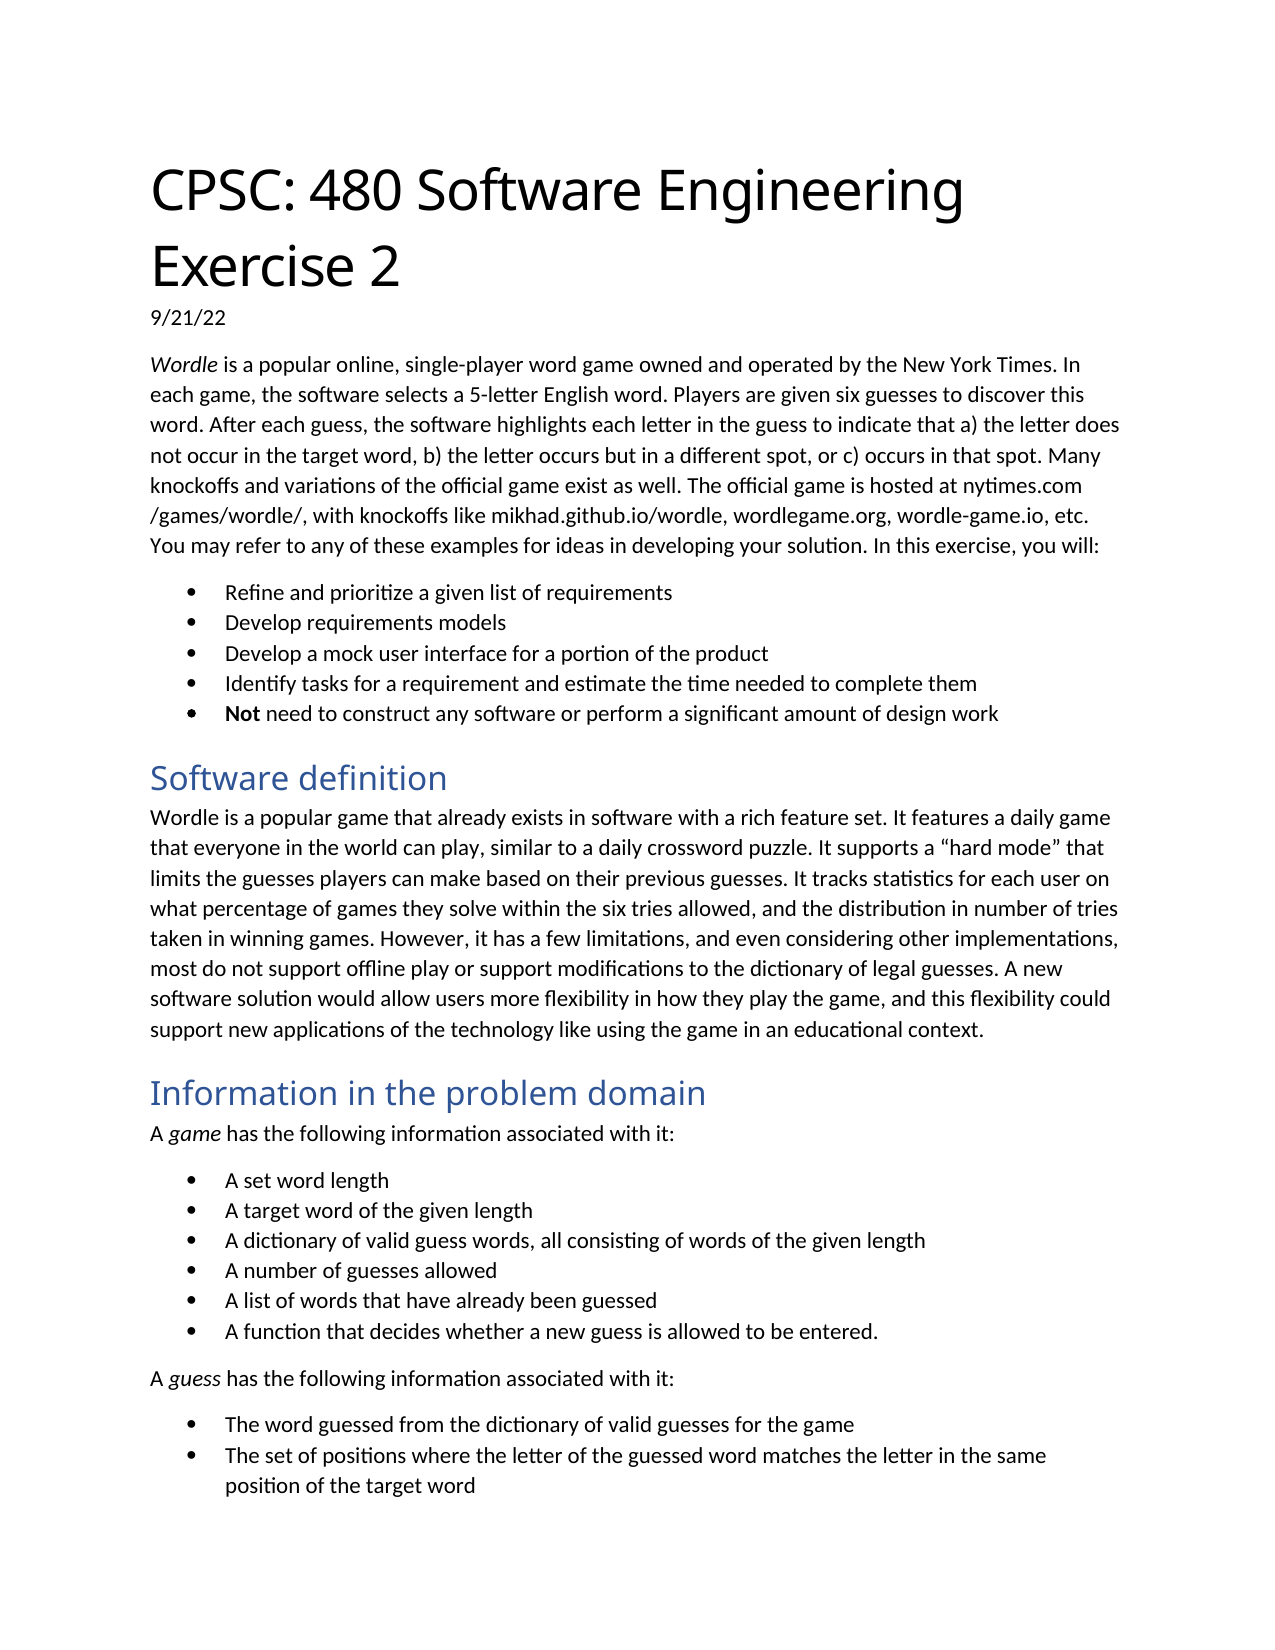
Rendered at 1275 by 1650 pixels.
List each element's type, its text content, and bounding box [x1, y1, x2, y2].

text A guess has the following information associated with it: [150, 1364, 1125, 1392]
list Develop a mock user interface for a portion of the product [187, 639, 1125, 667]
list A list of words that have already been guessed [187, 1287, 1125, 1315]
list Identify tasks for a requirement and estimate the time needed to complete them [187, 669, 1125, 697]
text 9/21/22 [150, 303, 1125, 331]
list A number of guesses allowed [187, 1256, 1125, 1284]
text Wordle is a popular game that already exists in software with a rich feature set. It features a daily game that everyone in the world can play, similar to a daily crossword puzzle. It supports a “hard mode” that limits the guesses players can make based on their previous guesses. It tracks statistics for each user on what percentage of games they solve within the six tries allowed, and the distribution in number of tries taken in winning games. However, it has a few limitations, and even considering other implementations, most do not support offline play or support modifications to the dictionary of legal guesses. A new software solution would allow users more flexibility in how they play the game, and this flexibility could support new applications of the technology like using the game in an educational context. [150, 803, 1125, 1043]
list The set of positions where the letter of the guessed word matches the letter in the same position of the target word [187, 1441, 1125, 1499]
list The word guessed from the dictionary of valid guesses for the game [187, 1411, 1125, 1439]
list Refine and prioritize a given list of requirements [187, 578, 1125, 606]
list A target word of the given length [187, 1196, 1125, 1224]
subtitle Software definition [150, 754, 1125, 800]
text A game has the following information associated with it: [150, 1119, 1125, 1147]
list A function that decides whether a new guess is allowed to be entered. [187, 1317, 1125, 1345]
list A dictionary of valid guess words, all consisting of words of the given length [187, 1226, 1125, 1254]
list A set word length [187, 1166, 1125, 1194]
list Develop requirements models [187, 608, 1125, 637]
title CPSC: 480 Software Engineering Exercise 2 [150, 150, 1125, 303]
subtitle Information in the problem domain [150, 1070, 1125, 1115]
list Not need to construct any software or perform a significant amount of design work [187, 699, 1125, 727]
text Wordle is a popular online, single-player word game owned and operated by the New York Times. In each game, the software selects a 5-letter English word. Players are given six guesses to discover this word. After each guess, the software highlights each letter in the guess to indicate that a) the letter does not occur in the target word, b) the letter occurs but in a different spot, or c) occurs in that spot. Many knockoffs and variations of the official game exist as well. The official game is hosted at nytimes.com /games/wordle/, with knockoffs like mikhad.github.io/wordle, wordlegame.org, wordle-game.io, etc. You may refer to any of these examples for ideas in developing your solution. In this exercise, you will: [150, 350, 1125, 559]
